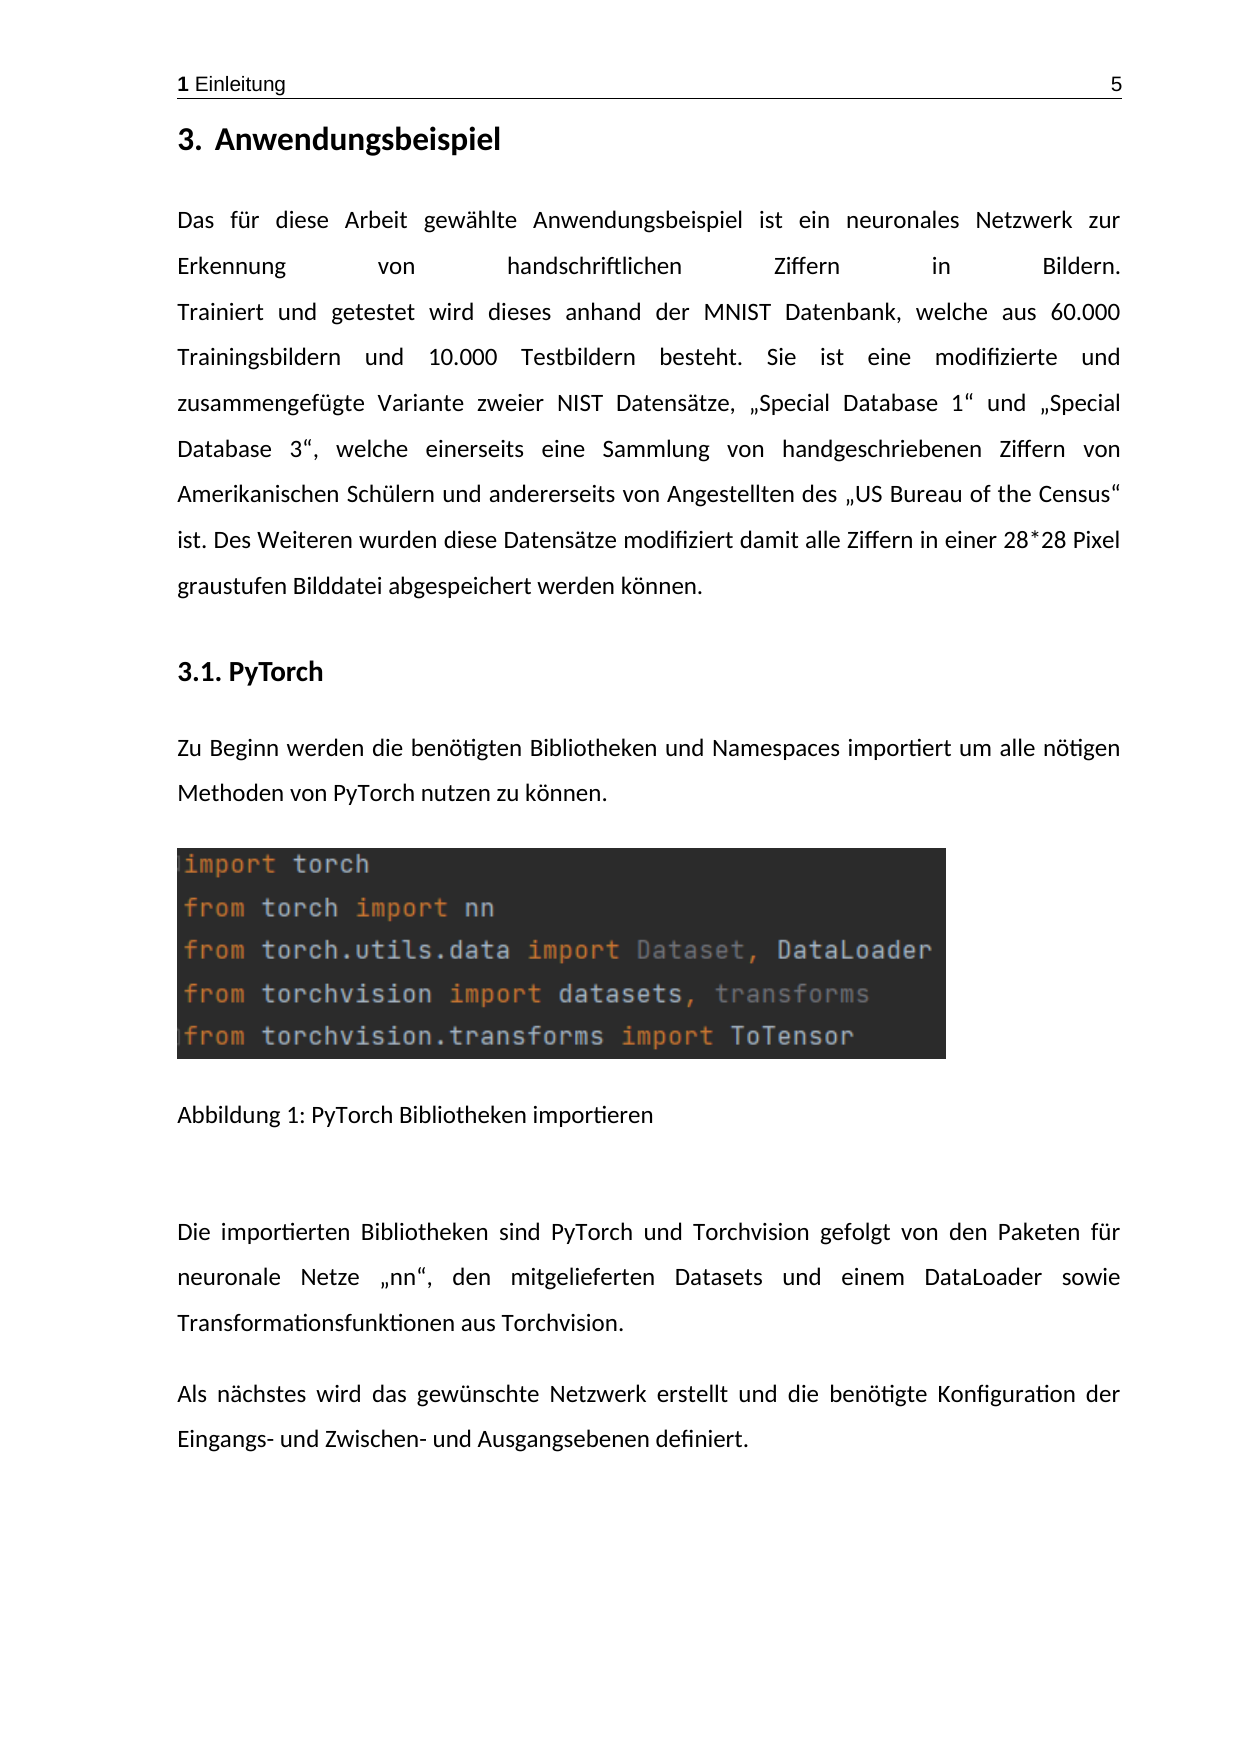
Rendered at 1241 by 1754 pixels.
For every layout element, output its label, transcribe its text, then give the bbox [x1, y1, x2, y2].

text Das für diese Arbeit gewählte Anwendungsbeispiel ist ein neuronales Netzwerk zur Erkennung von handschriftlichen Ziffern in Bildern. Trainiert und getestet wird dieses anhand der MNIST Datenbank, welche aus 60.000 Trainingsbildern und 10.000 Testbildern besteht. Sie ist eine modifizierte und zusammengefügte Variante zweier NIST Datensätze, „Special Database 1“ und „Special Database 3“, welche einerseits eine Sammlung von handgeschriebenen Ziffern von Amerikanischen Schülern und andererseits von Angestellten des „US Bureau of the Census“ ist. Des Weiteren wurden diese Datensätze modifiziert damit alle Ziffern in einer 28*28 Pixel graustufen Bilddatei abgespeichert werden können. [177, 204, 1122, 601]
subtitle Anwendungsbeispiel [177, 118, 1122, 159]
text Die importierten Bibliotheken sind PyTorch und Torchvision gefolgt von den Paketen für neuronale Netze „nn“, den mitgelieferten Datasets und einem DataLoader sowie Transformationsfunktionen aus Torchvision. [177, 1170, 1122, 1338]
text Als nächstes wird das gewünschte Netzwerk erstellt und die benötigte Konfiguration der Eingangs- und Zwischen- und Ausgangsebenen definiert. [177, 1378, 1122, 1454]
text Zu Beginn werden die benötigten Bibliotheken und Namespaces importiert um alle nötigen Methoden von PyTorch nutzen zu können. [177, 732, 1122, 808]
picture [177, 848, 946, 1059]
text Abbildung 1: PyTorch Bibliotheken importieren [177, 1099, 1122, 1130]
subtitle 3.1. PyTorch [177, 653, 1122, 689]
